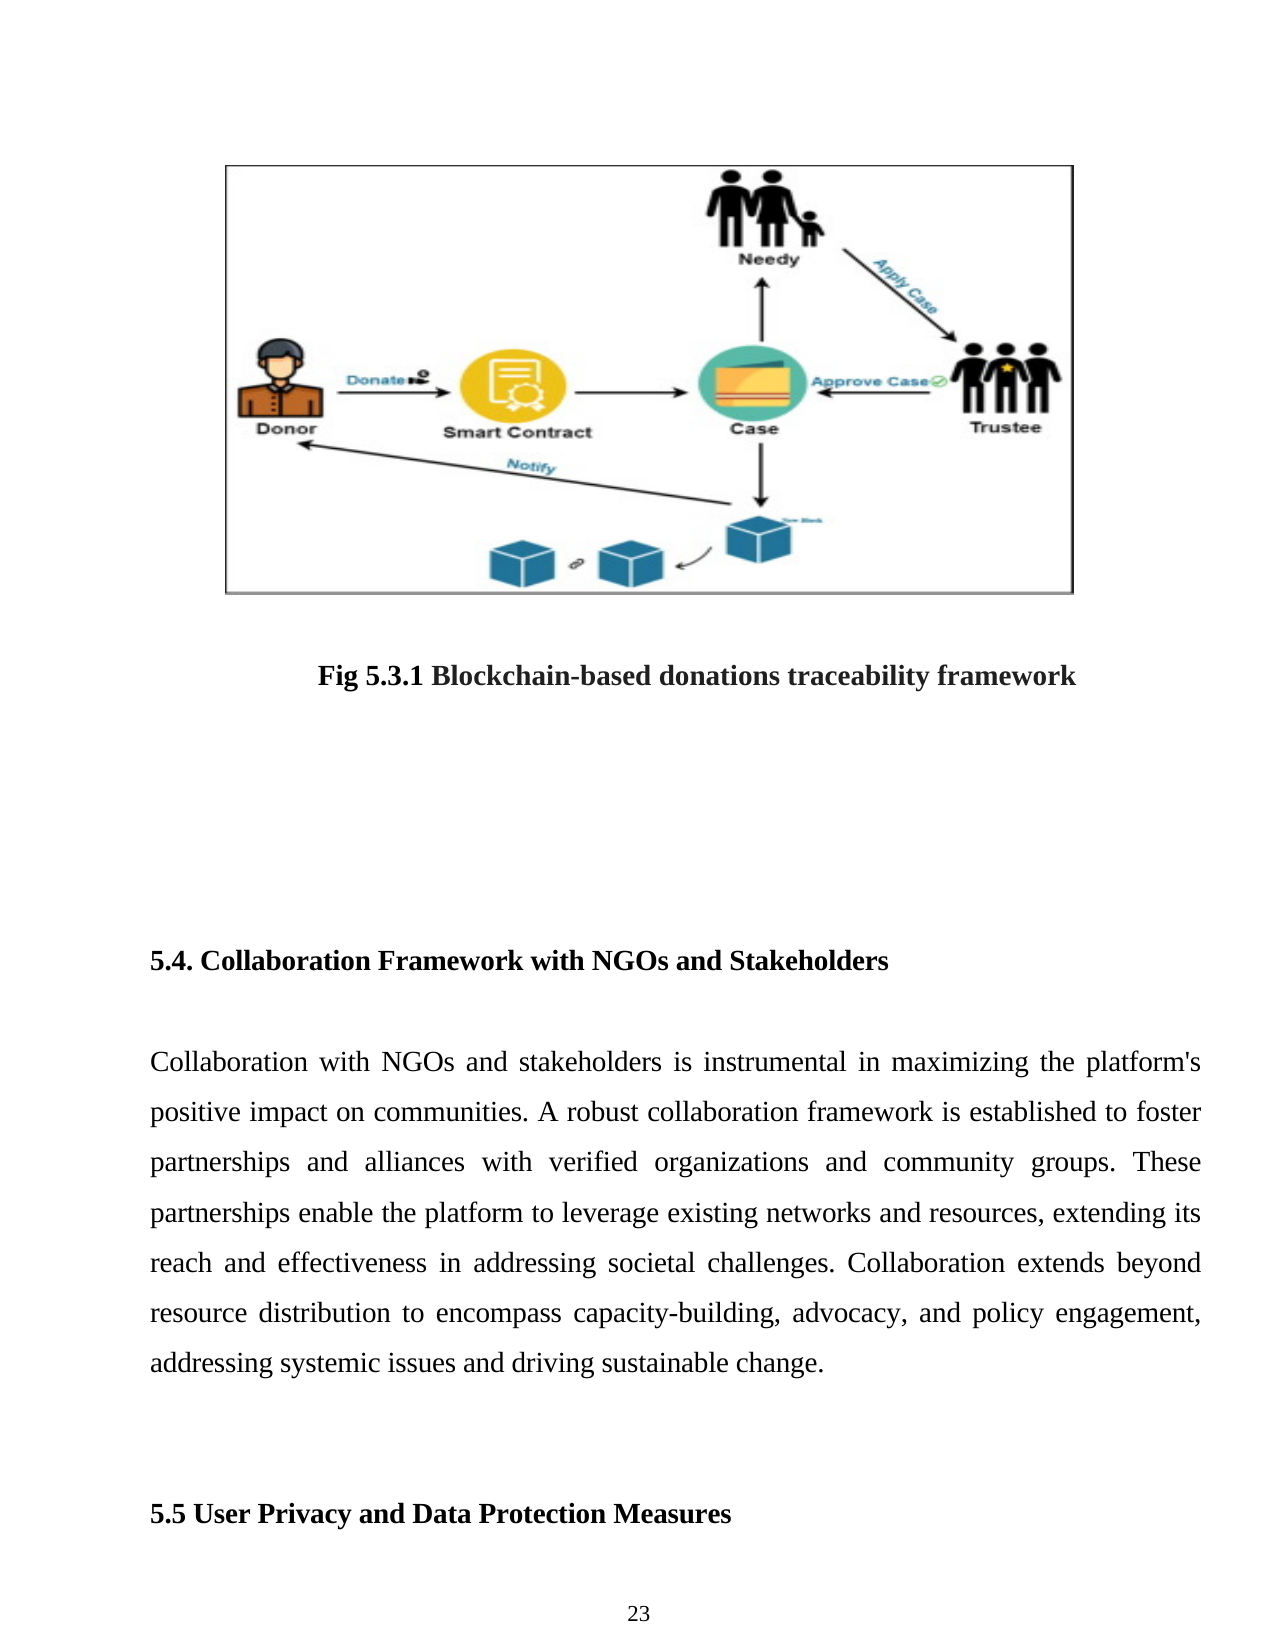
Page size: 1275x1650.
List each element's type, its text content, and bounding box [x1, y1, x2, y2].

picture [225, 165, 1074, 595]
text 5.5 User Privacy and Data Protection Measures [150, 1497, 1202, 1530]
text Collaboration with NGOs and stakeholders is instrumental in maximizing the platform's positive impact on communities. A robust collaboration framework is established to foster partnerships and alliances with verified organizations and community groups. These partnerships enable the platform to leverage existing networks and resources, extending its reach and effectiveness in addressing societal challenges. Collaboration extends beyond resource distribution to encompass capacity-building, advocacy, and policy engagement, addressing systemic issues and driving sustainable change. [150, 1044, 1202, 1379]
text 5.4. Collaboration Framework with NGOs and Stakeholders [150, 943, 1202, 977]
subtitle Fig 5.3.1 Blockchain-based donations traceability framework [150, 658, 1131, 692]
